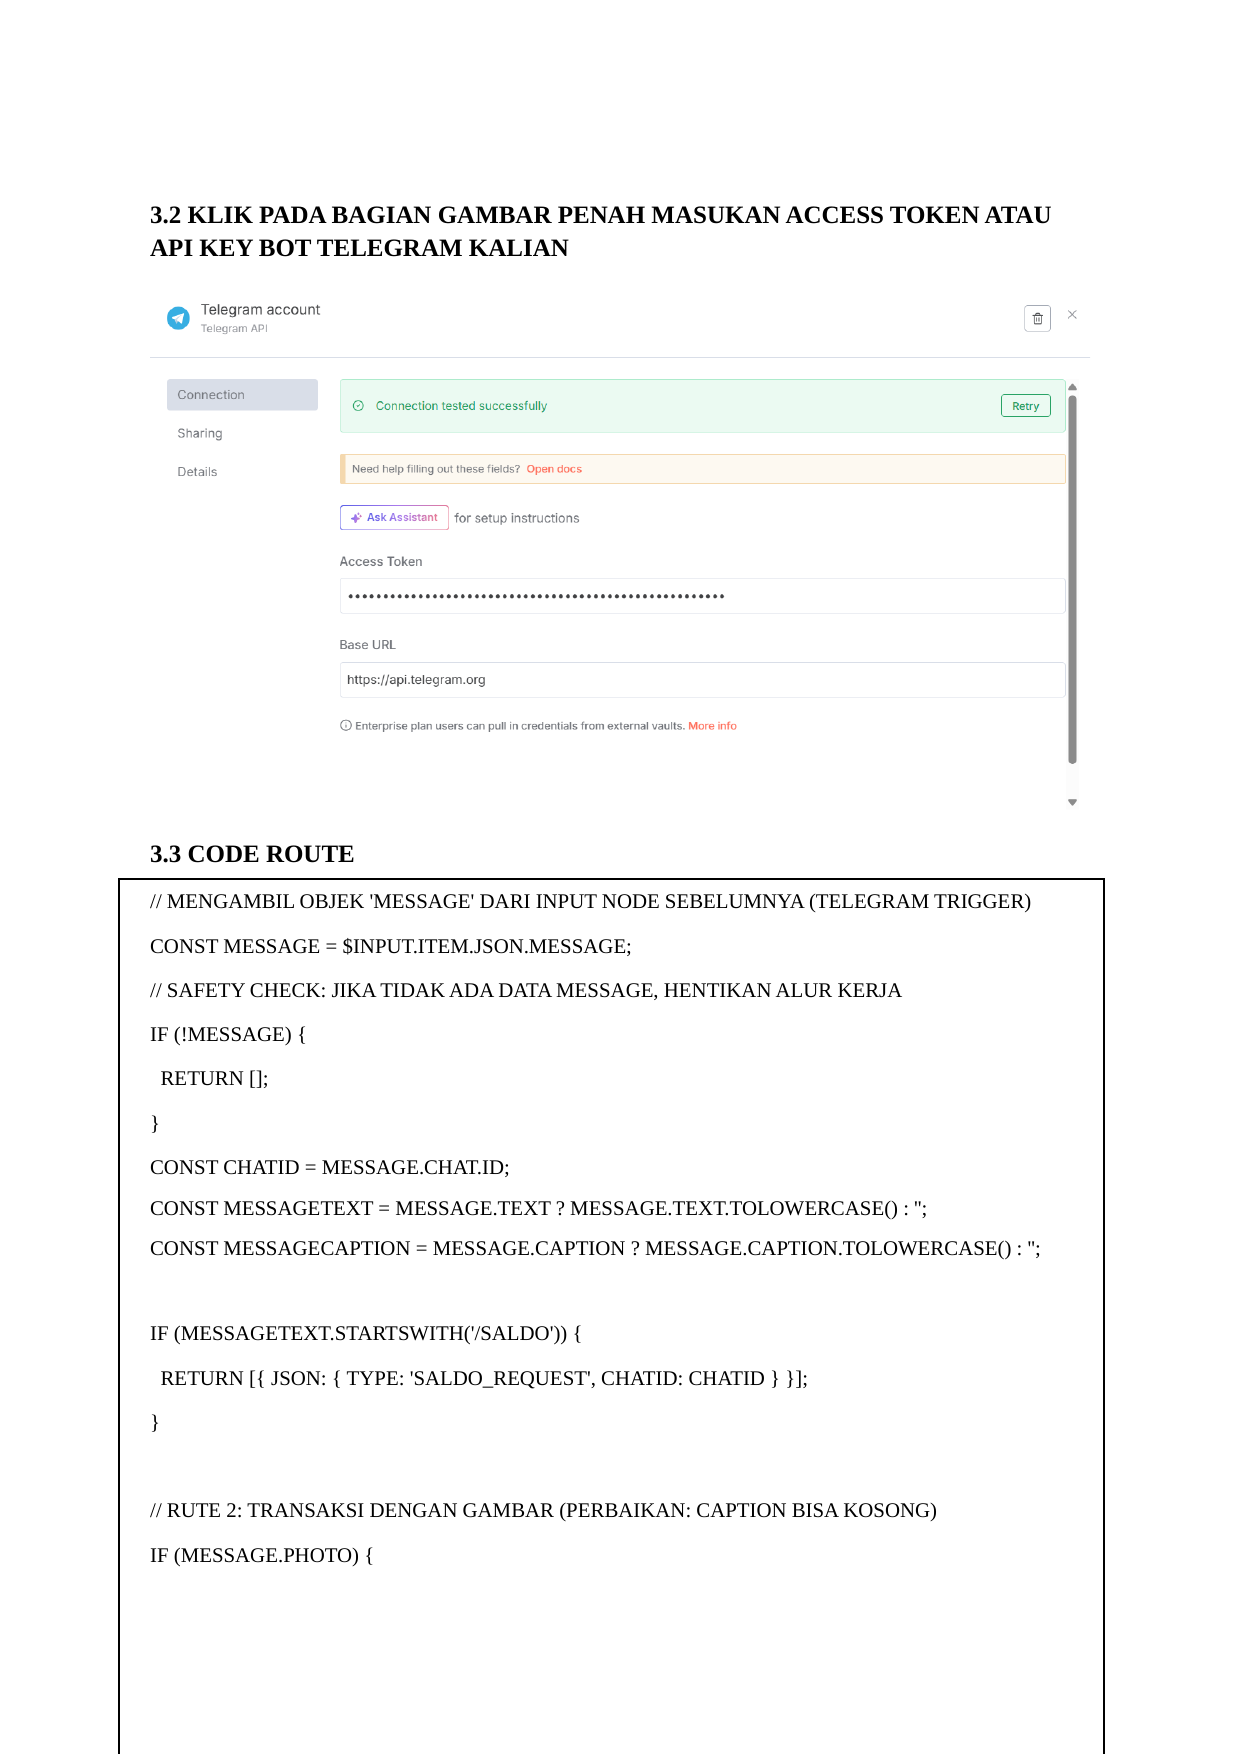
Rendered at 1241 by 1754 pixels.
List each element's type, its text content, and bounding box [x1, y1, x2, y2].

text // Rute 2: Transaksi dengan Gambar (Perbaikan: caption bisa kosong) [150, 1498, 1090, 1522]
text // Mengambil objek 'message' dari input node sebelumnya (Telegram Trigger) [150, 889, 1090, 913]
text const message = $input.item.json.message; [150, 933, 1090, 958]
picture [150, 282, 1091, 819]
text // Safety check: Jika tidak ada data message, hentikan alur kerja [150, 978, 1090, 1002]
text return []; [150, 1066, 1090, 1090]
text const messageCaption = message.caption ? message.caption.toLowerCase() : ''; [150, 1236, 1090, 1260]
text const chatId = message.chat.id; [150, 1155, 1090, 1179]
text } [150, 1410, 1090, 1434]
text 3.2 klik pada bagian gambar penah masukan access token atau API KEY bot telegram kalian [150, 200, 1090, 261]
text if (message.photo) { [150, 1543, 1090, 1567]
text if (!message) { [150, 1022, 1090, 1046]
text return [{ json: { type: 'saldo_request', chatId: chatId } }]; [150, 1366, 1090, 1390]
text if (messageText.startsWith('/saldo')) { [150, 1321, 1090, 1345]
text } [150, 1111, 1090, 1135]
text const messageText = message.text ? message.text.toLowerCase() : ''; [150, 1196, 1090, 1220]
text 3.3 code route [150, 839, 1090, 868]
